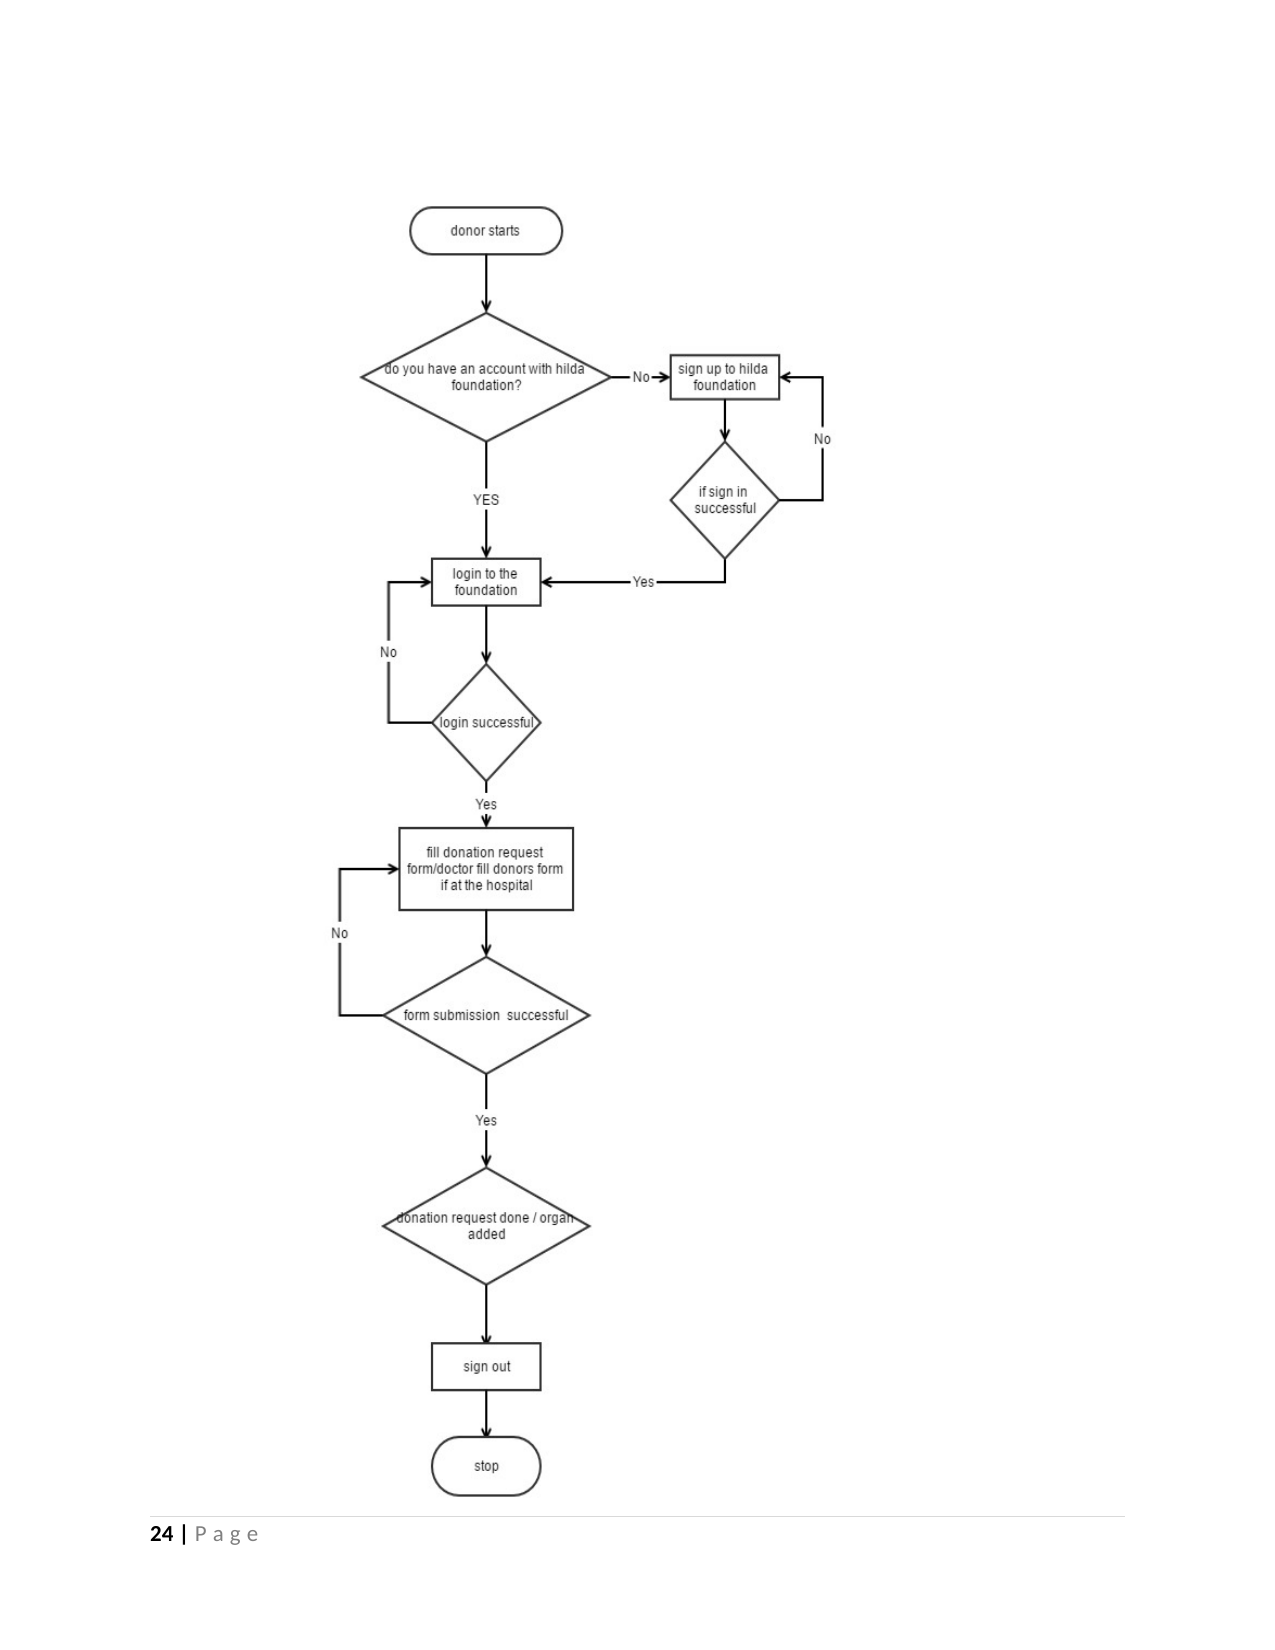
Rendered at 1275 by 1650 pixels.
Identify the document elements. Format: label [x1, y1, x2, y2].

picture [150, 150, 853, 1501]
